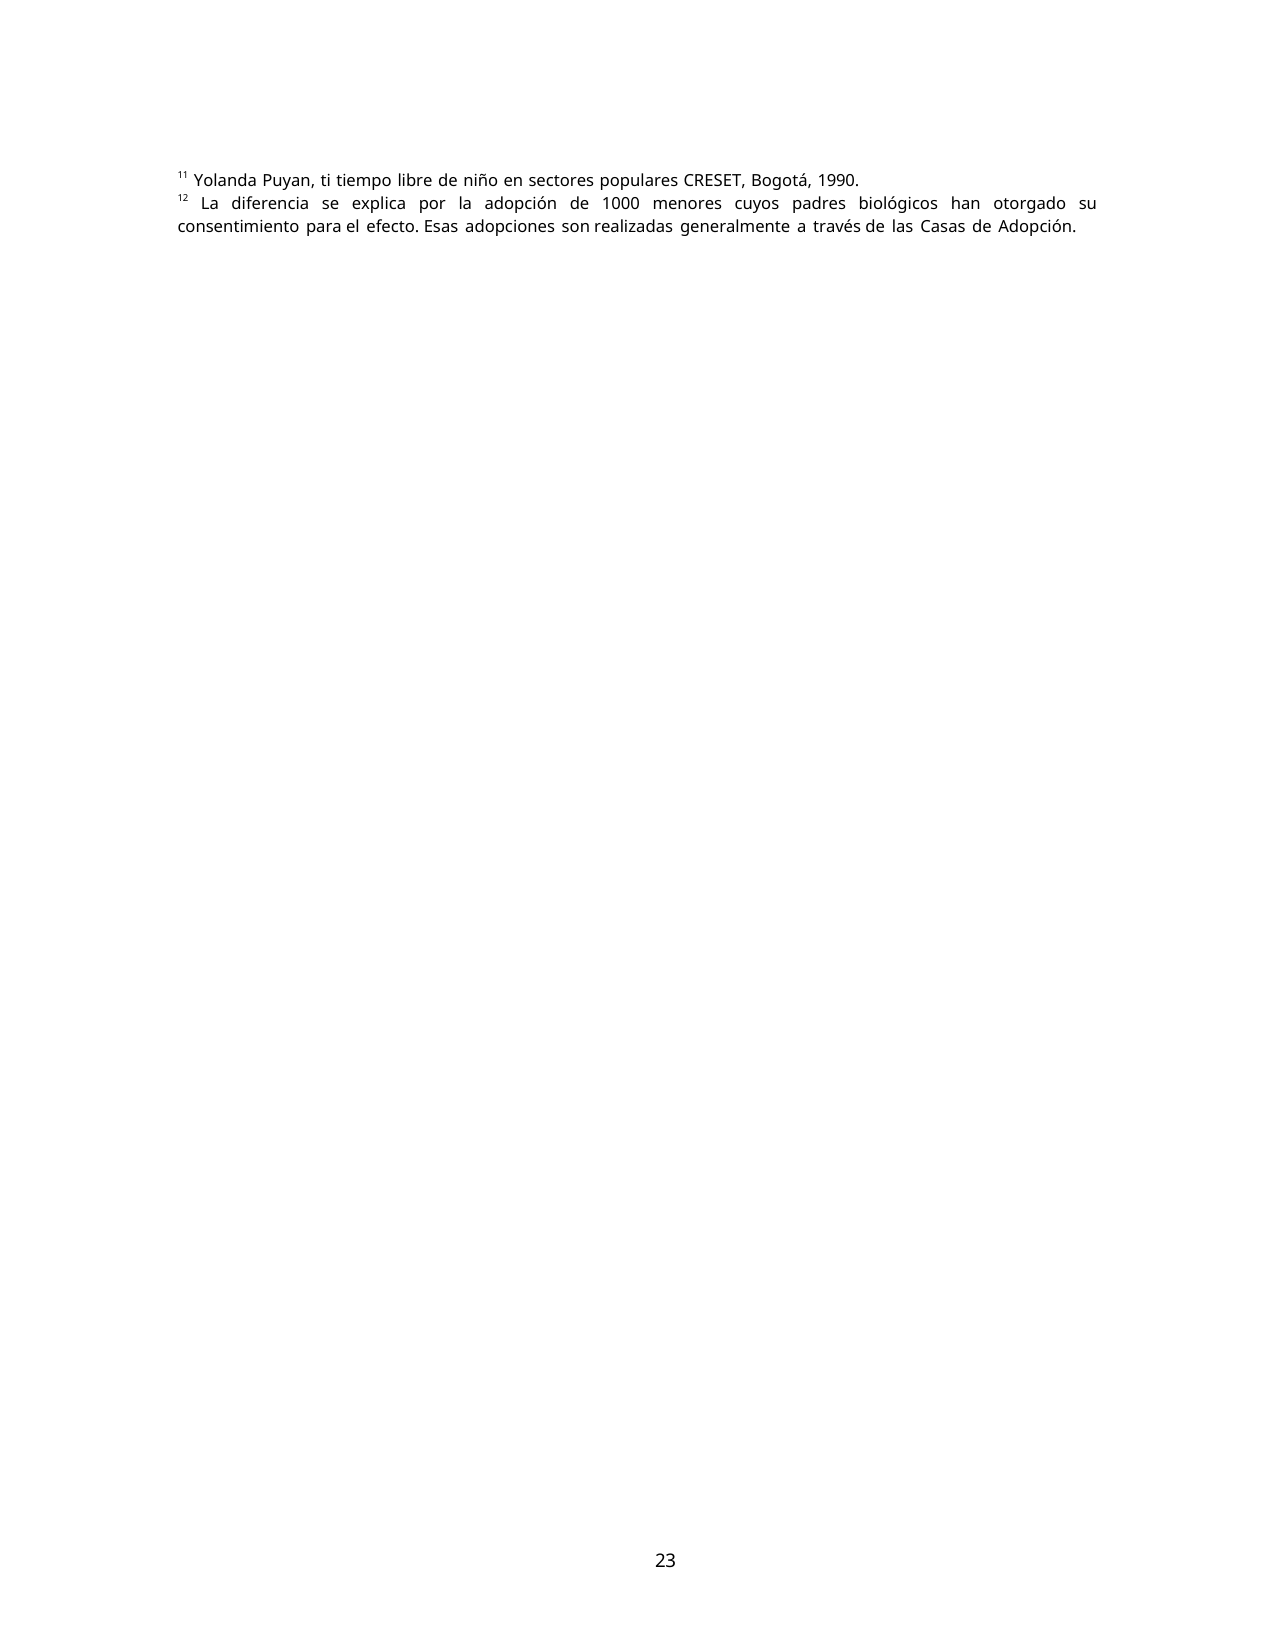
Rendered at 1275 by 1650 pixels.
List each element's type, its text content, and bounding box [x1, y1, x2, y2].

text 12 La diferencia se explica por la adopción de 1000 menores cuyos padres biológicos han otorgado su consentimiento para el efecto. Esas adopciones son realizadas generalmente a través de las Casas de Adopción. [177, 191, 1227, 237]
text 11 Yolanda Puyan, ti tiempo libre de niño en sectores populares CRESET, Bogotá, 1990. [177, 169, 1227, 191]
